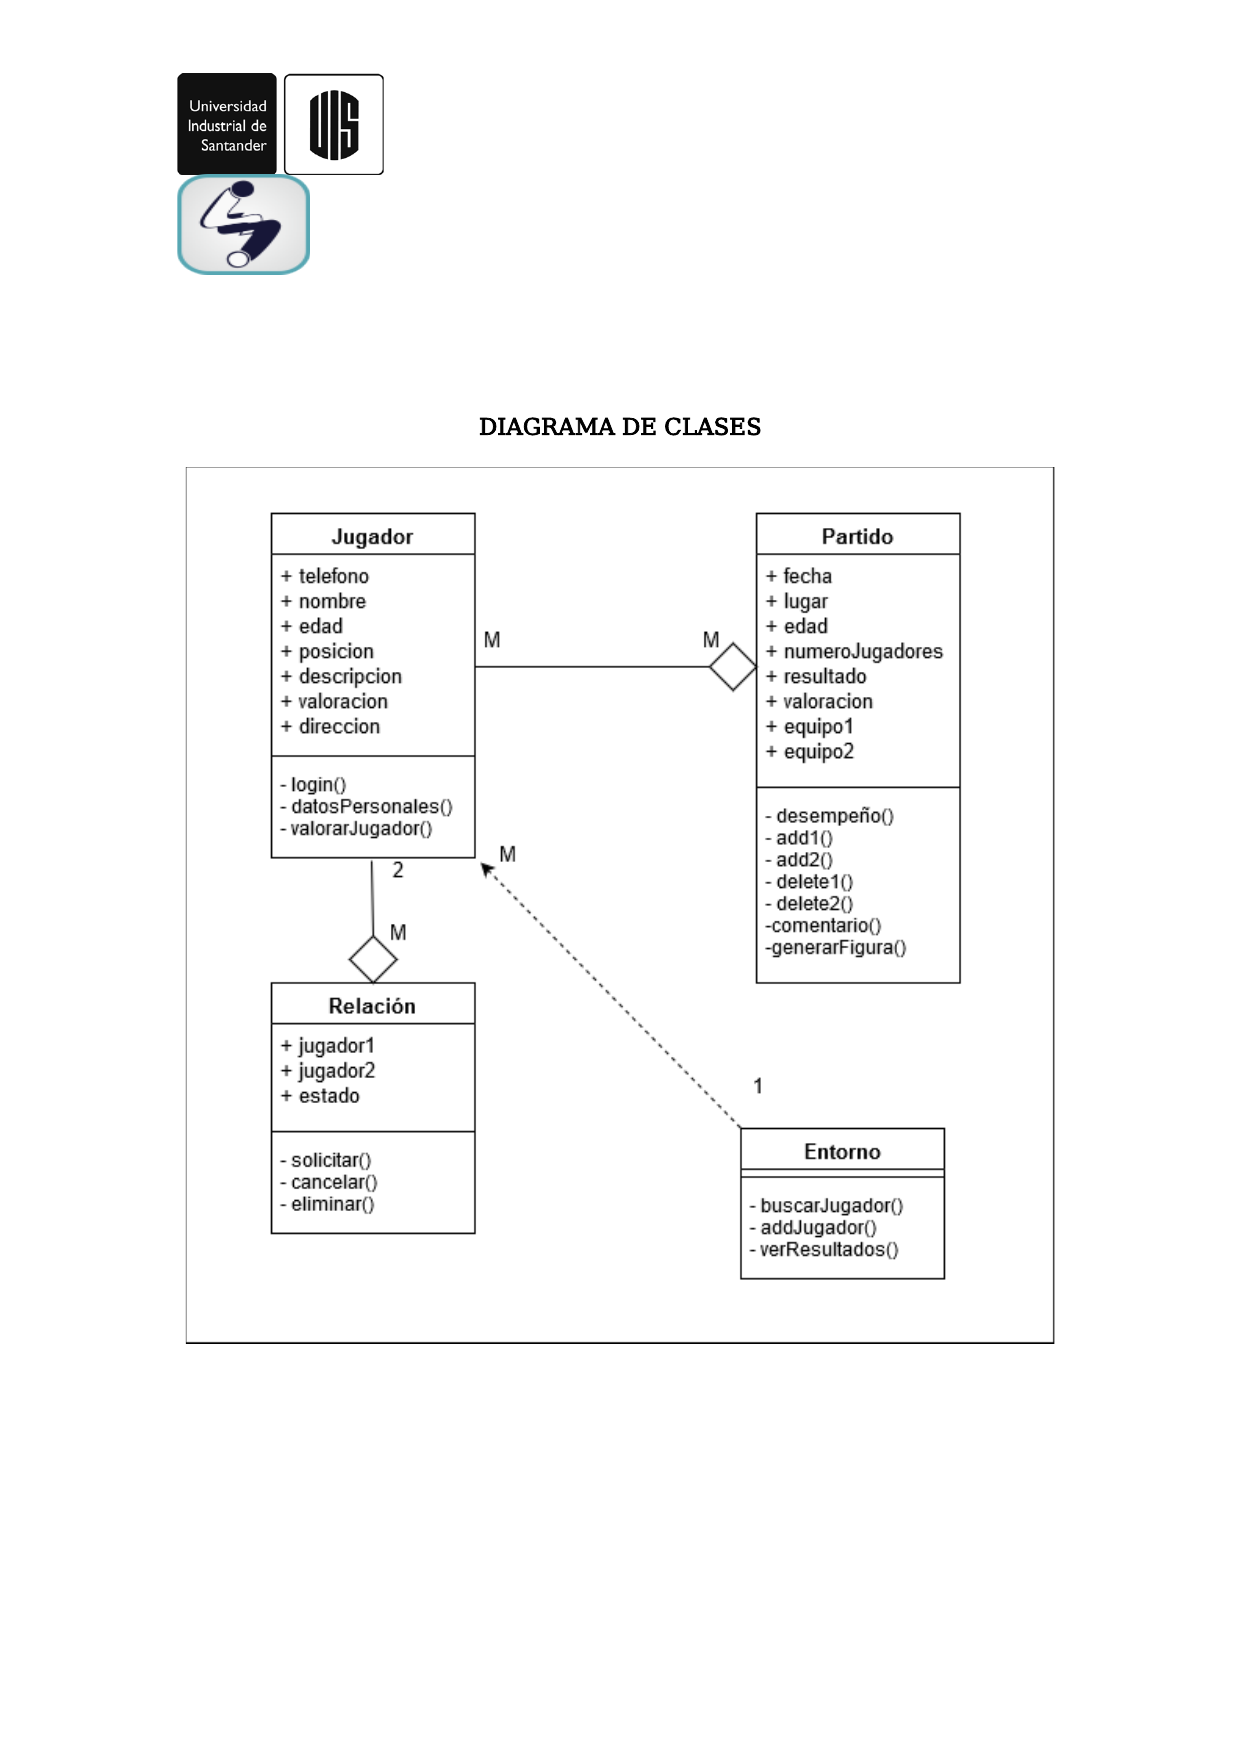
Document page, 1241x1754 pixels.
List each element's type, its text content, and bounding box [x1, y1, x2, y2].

picture [177, 73, 384, 275]
text DIAGRAMA DE CLASES [177, 412, 1063, 439]
picture [185, 467, 1055, 1344]
